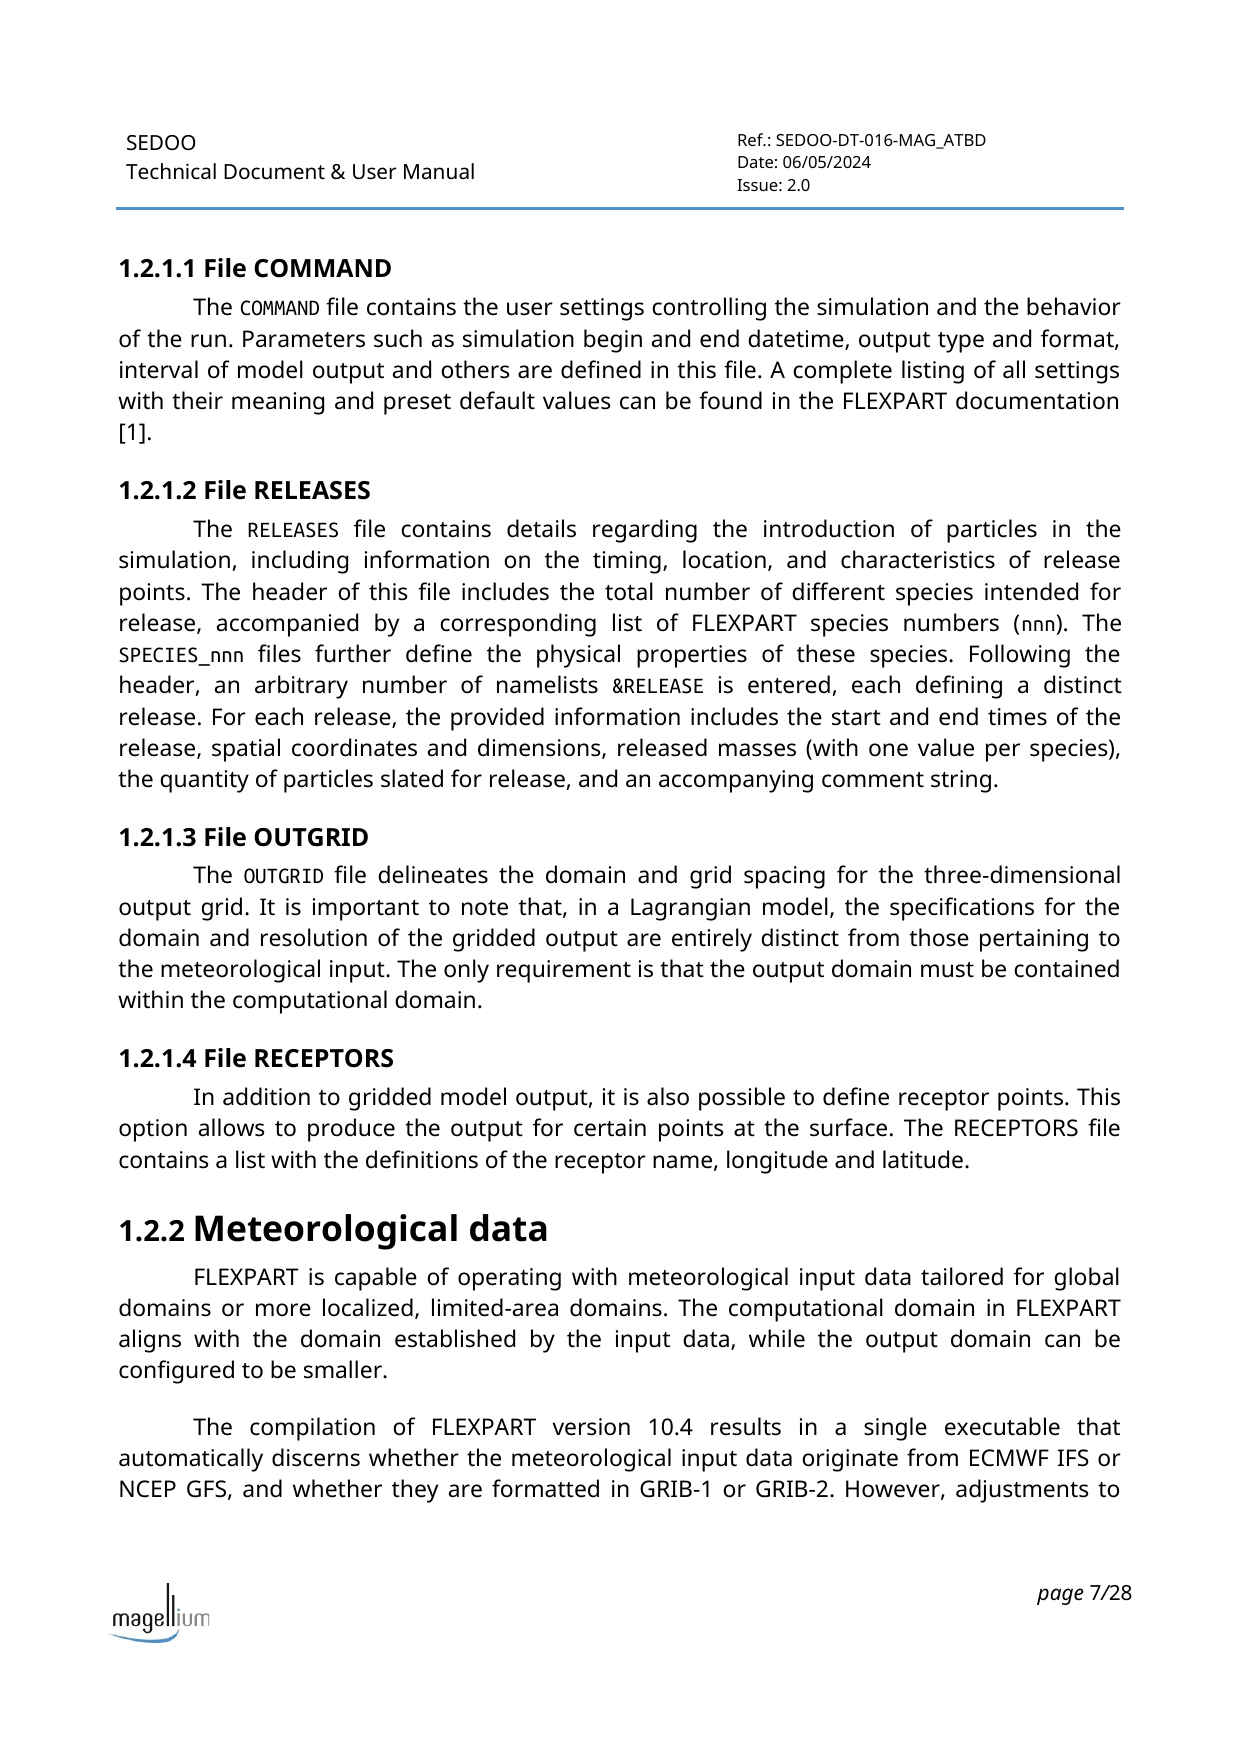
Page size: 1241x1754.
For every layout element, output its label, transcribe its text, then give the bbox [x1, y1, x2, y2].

text The RELEASES file contains details regarding the introduction of particles in the simulation, including information on the timing, location, and characteristics of release points. The header of this file includes the total number of different species intended for release, accompanied by a corresponding list of FLEXPART species numbers (nnn). The SPECIES_nnn files further define the physical properties of these species. Following the header, an arbitrary number of namelists &RELEASE is entered, each defining a distinct release. For each release, the provided information includes the start and end times of the release, spatial coordinates and dimensions, released masses (with one value per species), the quantity of particles slated for release, and an accompanying comment string. [118, 513, 1122, 794]
subtitle 1.2.1.4 File RECEPTORS [118, 1041, 1122, 1075]
subtitle 1.2.1.3 File OUTGRID [118, 819, 1122, 853]
text In addition to gridded model output, it is also possible to define receptor points. This option allows to produce the output for certain points at the surface. The RECEPTORS file contains a list with the definitions of the receptor name, longitude and latitude. [118, 1081, 1122, 1175]
subtitle 1.2.1.2 File RELEASES [118, 473, 1122, 507]
picture [107, 1583, 210, 1643]
text The COMMAND file contains the user settings controlling the simulation and the behavior of the run. Parameters such as simulation begin and end datetime, output type and format, interval of model output and others are defined in this file. A complete listing of all settings with their meaning and preset default values can be found in the FLEXPART documentation [1]. [118, 291, 1122, 448]
text The OUTGRID file delineates the domain and grid spacing for the three-dimensional output grid. It is important to note that, in a Lagrangian model, the specifications for the domain and resolution of the gridded output are entirely distinct from those pertaining to the meteorological input. The only requirement is that the output domain must be contained within the computational domain. [118, 859, 1122, 1016]
subtitle 1.2.2 Meteorological data [118, 1204, 1122, 1252]
subtitle 1.2.1.1 File COMMAND [118, 251, 1122, 285]
text FLEXPART is capable of operating with meteorological input data tailored for global domains or more localized, limited-area domains. The computational domain in FLEXPART aligns with the domain established by the input data, while the output domain can be configured to be smaller. [118, 1261, 1122, 1386]
